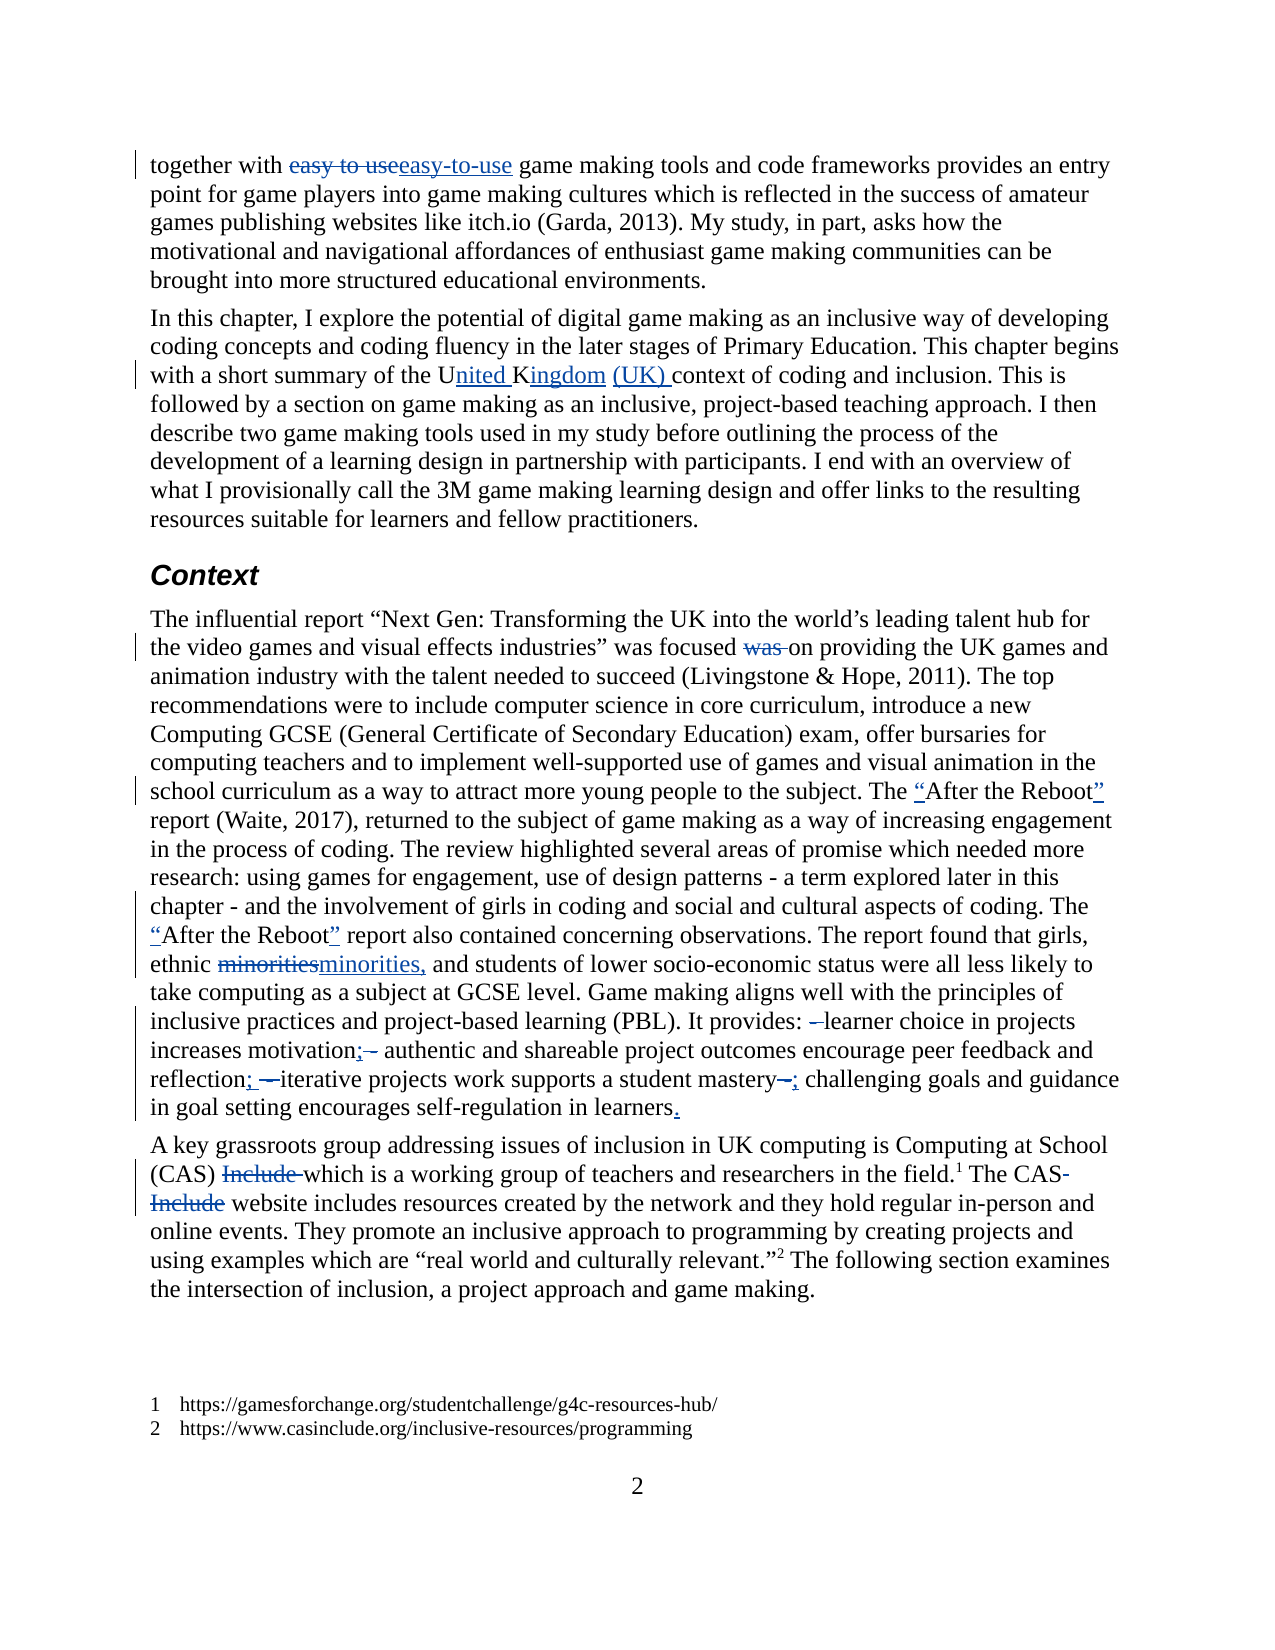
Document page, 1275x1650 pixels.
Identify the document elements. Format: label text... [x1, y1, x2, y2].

text In this chapter, I explore the potential of digital game making as an inclusive way of developing coding concepts and coding fluency in the later stages of Primary Education. This chapter begins with a short summary of the UK context of coding and inclusion. This is followed by a section on game making as an inclusive, project-based teaching approach. I then describe two game making tools used in my study before outlining the process of the development of a learning design in partnership with participants. I end with an overview of what I provisionally call the 3M game making learning design and offer links to the resulting resources suitable for learners and fellow practitioners. [150, 303, 1125, 533]
text The influential report “Next Gen: Transforming the UK into the world’s leading talent hub for the video games and visual effects industries” was focused on providing the UK games and animation industry with the talent needed to succeed (Livingstone & Hope, 2011). The top recommendations were to include computer science in core curriculum, introduce a new Computing GCSE (General Certificate of Secondary Education) exam, offer bursaries for computing teachers and to implement well-supported use of games and visual animation in the school curriculum as a way to attract more young people to the subject. The After the Reboot report (Waite, 2017), returned to the subject of game making as a way of increasing engagement in the process of coding. The review highlighted several areas of promise which needed more research: using games for engagement, use of design patterns - a term explored later in this chapter - and the involvement of girls in coding and social and cultural aspects of coding. The After the Reboot report also contained concerning observations. The report found that girls, ethnic and students of lower socio-economic status were all less likely to take computing as a subject at GCSE level. Game making aligns well with the principles of inclusive practices and project-based learning (PBL). It provides: learner choice in projects increases motivation authentic and shareable project outcomes encourage peer feedback and reflectioniterative projects work supports a student mastery challenging goals and guidance in goal setting encourages self-regulation in learners [150, 604, 1125, 1121]
subtitle Context [150, 558, 1125, 591]
text A key grassroots group addressing issues of inclusion in UK computing is Computing at School (CAS) which is a working group of teachers and researchers in the field. The CAS website includes resources created by the network and they hold regular in-person and online events. They promote an inclusive approach to programming by creating projects and using examples which are “real world and culturally relevant.” The following section examines the intersection of inclusion, a project approach and game making. [150, 1130, 1125, 1303]
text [150, 150, 1125, 294]
